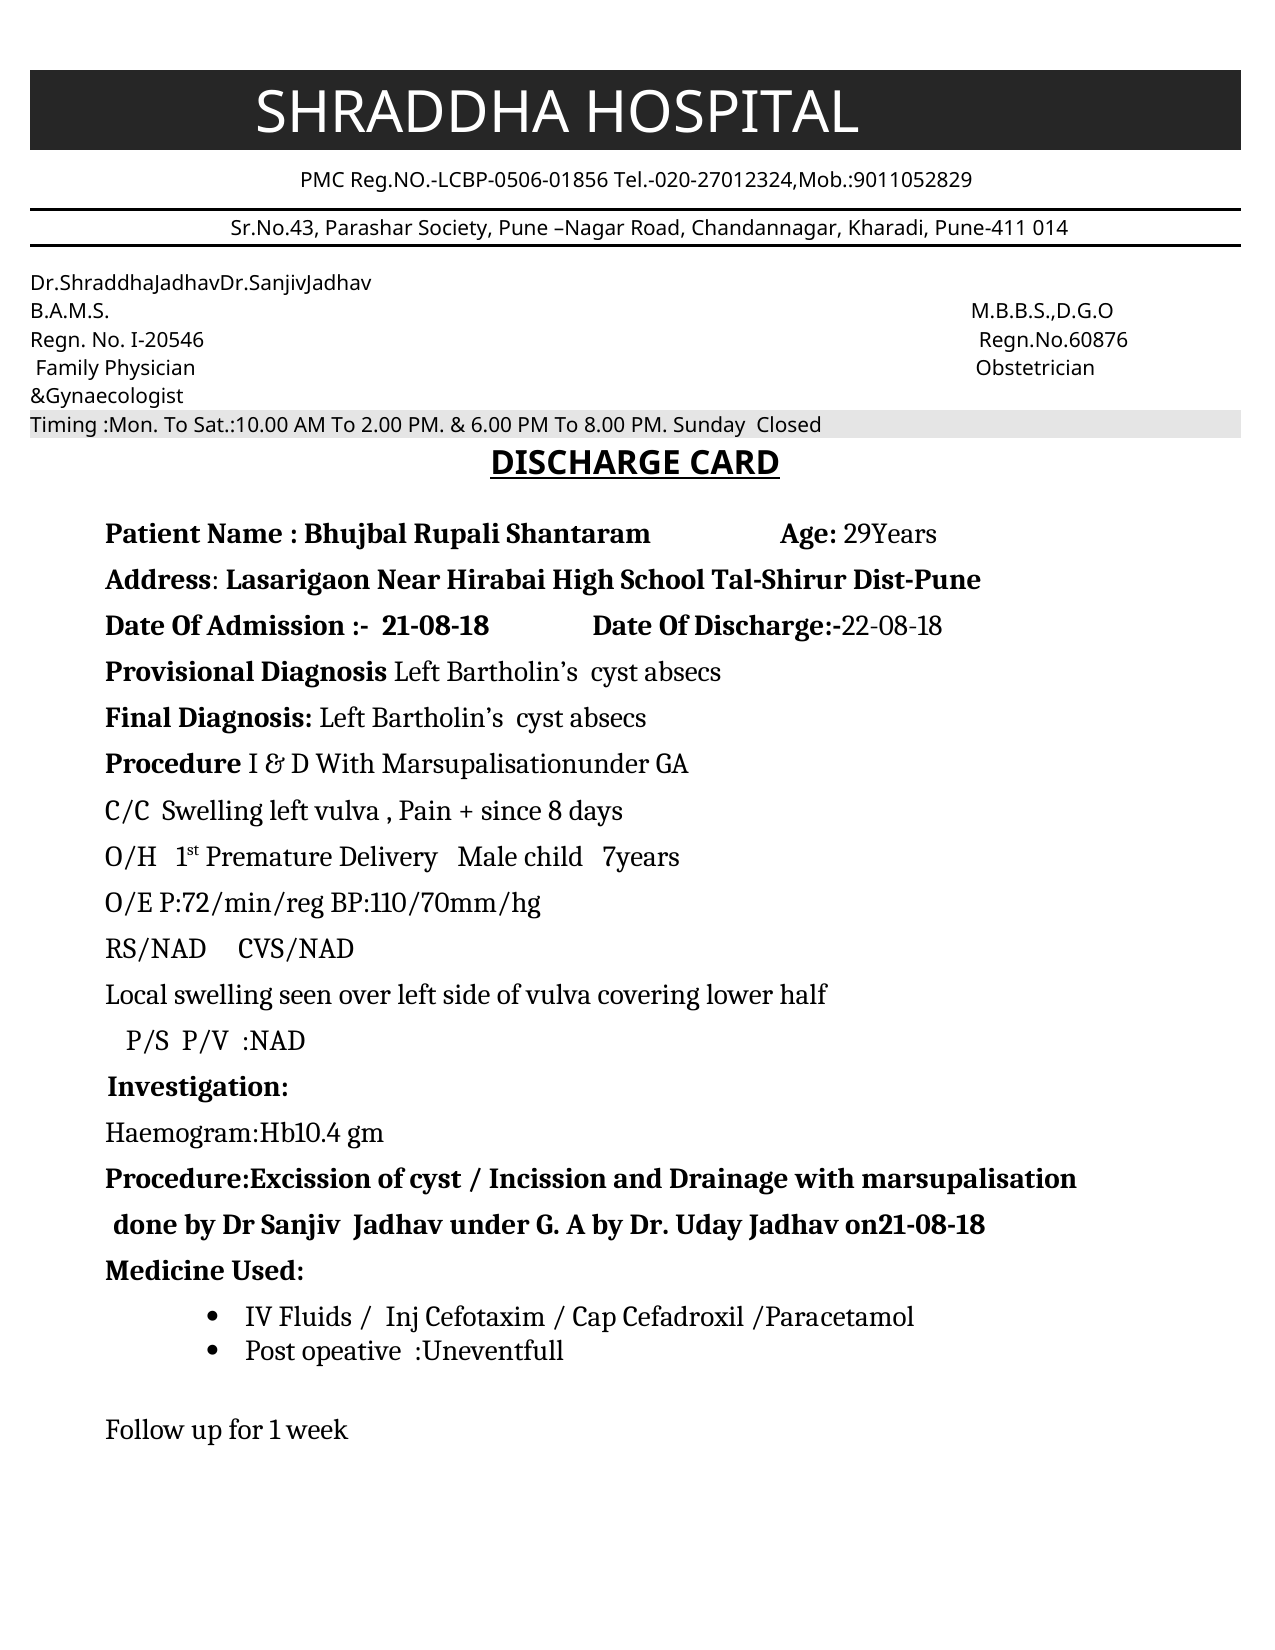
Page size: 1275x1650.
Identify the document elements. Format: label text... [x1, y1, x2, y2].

text P/S P/V :NAD [30, 1024, 1241, 1057]
list IV Fluids / Inj Cefotaxim / Cap Cefadroxil /Paracetamol [207, 1300, 1241, 1334]
text Final Diagnosis: Left Bartholin’s cyst absecs [30, 702, 1241, 735]
text Haemogram:Hb10.4 gm [30, 1116, 1241, 1149]
list Post opeative :Uneventfull [207, 1334, 1241, 1367]
text Date Of Admission :- 21-08-18 Date Of Discharge:-22-08-18 [30, 609, 1241, 643]
text Follow up for 1 week [30, 1413, 1241, 1447]
text Procedure:Excission of cyst / Incission and Drainage with marsupalisation [30, 1162, 1241, 1196]
text Patient Name : Bhujbal Rupali Shantaram Age: 29Years [30, 517, 1241, 551]
text done by Dr Sanjiv Jadhav under G. A by Dr. Uday Jadhav on21-08-18 [30, 1208, 1241, 1242]
text Medicine Used: [30, 1254, 1241, 1288]
text Investigation: [30, 1070, 1241, 1103]
text Dr.ShraddhaJadhavDr.SanjivJadhav [30, 268, 1241, 296]
text B.A.M.S. M.B.B.S.,D.G.O [30, 296, 1241, 325]
text O/H 1st Premature Delivery Male child 7years [30, 840, 1241, 873]
text PMC Reg.NO.-LCBP-0506-01856 Tel.-020-27012324,Mob.:9011052829 [30, 165, 1241, 193]
text Timing :Mon. To Sat.:10.00 AM To 2.00 PM. & 6.00 PM To 8.00 PM. Sunday Closed [30, 410, 1241, 438]
text Sr.No.43, Parashar Society, Pune –Nagar Road, Chandannagar, Kharadi, Pune-411 014 [30, 211, 1241, 244]
text C/C Swelling left vulva , Pain + since 8 days [30, 794, 1241, 827]
text O/E P:72/min/reg BP:110/70mm/hg [30, 886, 1241, 919]
text Procedure I & D With Marsupalisationunder GA [30, 748, 1241, 781]
text SHRADDHA HOSPITAL [30, 70, 1241, 150]
text DISCHARGE CARD [30, 438, 1241, 484]
text RS/NAD CVS/NAD [30, 932, 1241, 965]
text Local swelling seen over left side of vulva covering lower half [30, 978, 1241, 1011]
text Address: Lasarigaon Near Hirabai High School Tal-Shirur Dist-Pune [30, 563, 1241, 597]
text Provisional Diagnosis Left Bartholin’s cyst absecs [30, 656, 1241, 689]
text Regn. No. I-20546 Regn.No.60876 [30, 325, 1241, 353]
text Family Physician Obstetrician &Gynaecologist [30, 353, 1241, 410]
